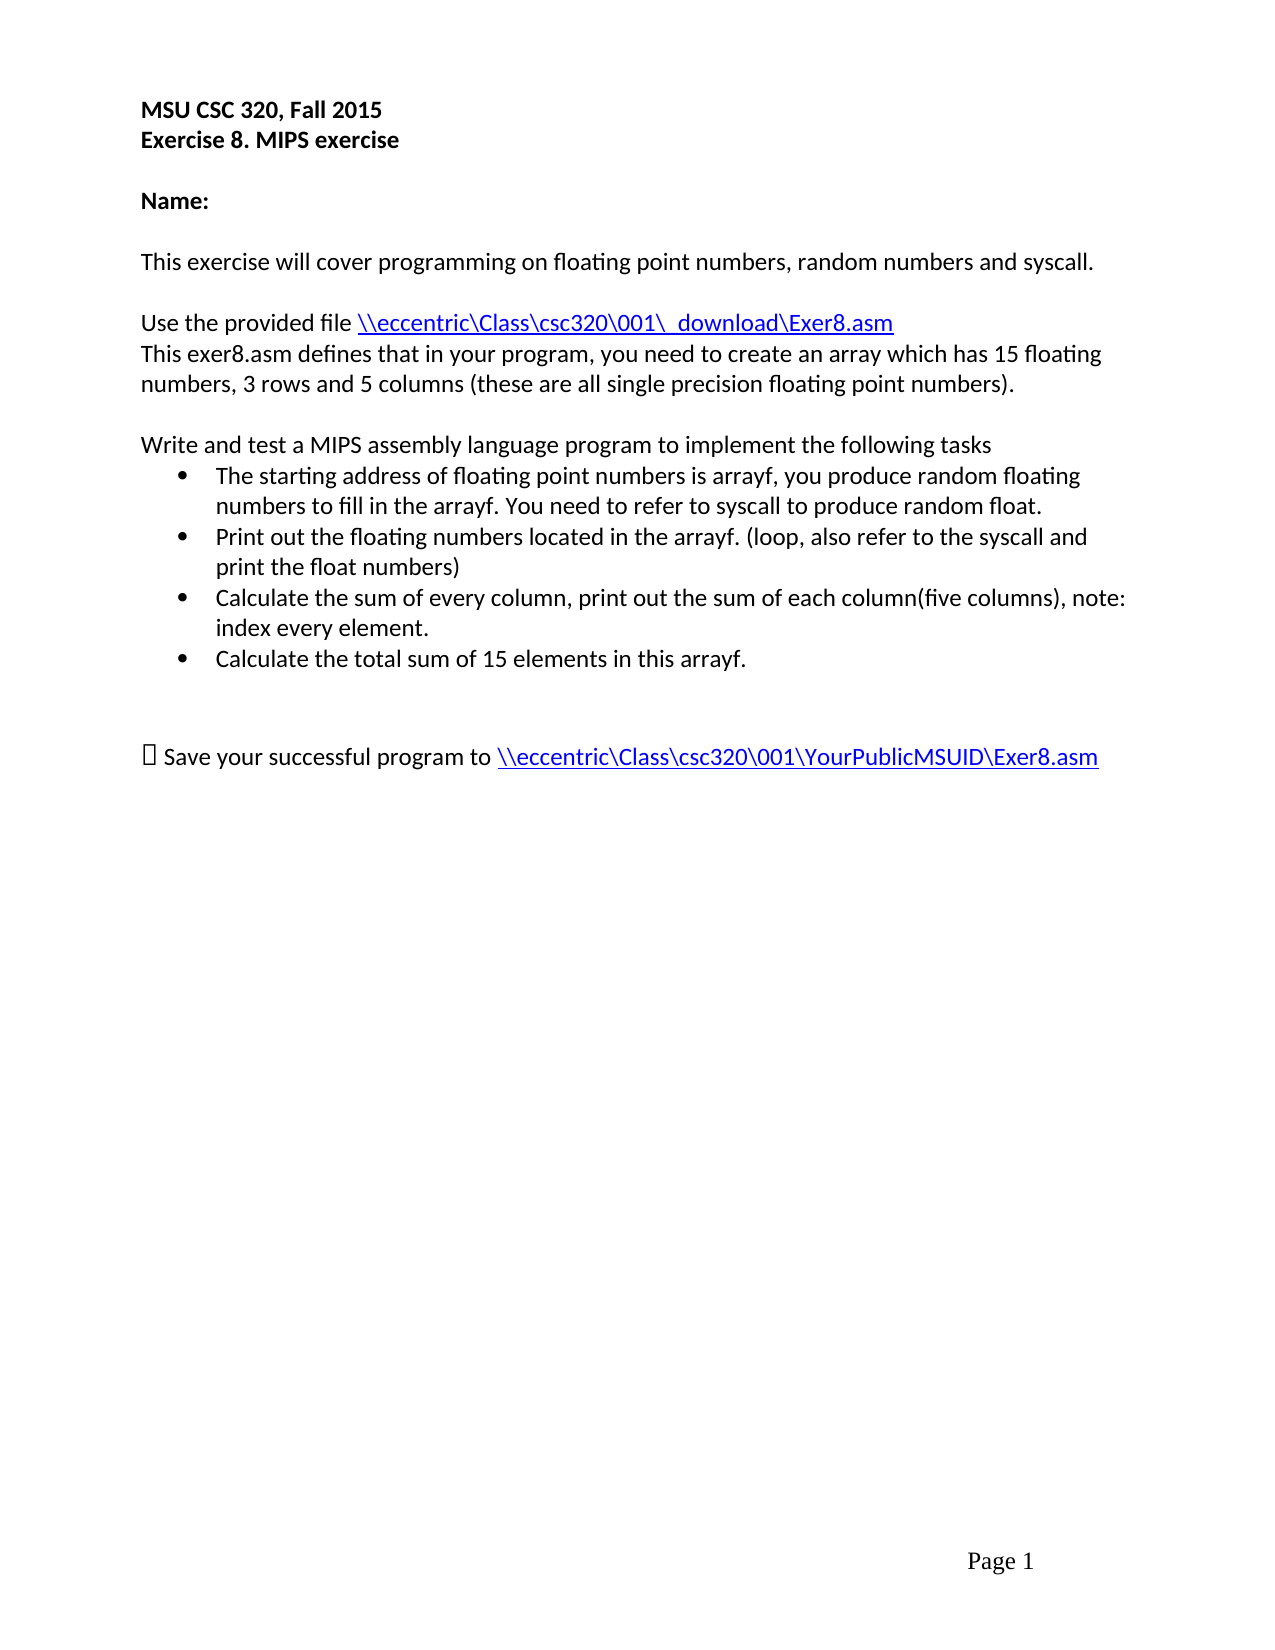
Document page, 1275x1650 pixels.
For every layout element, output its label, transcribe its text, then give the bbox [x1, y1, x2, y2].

text This exercise will cover programming on floating point numbers, random numbers and syscall. [141, 246, 1134, 277]
list Calculate the sum of every column, print out the sum of each column(five columns), note: index every element. [178, 582, 1134, 643]
text MSU CSC 320, Fall 2015 [141, 94, 1134, 124]
list Print out the floating numbers located in the arrayf. (loop, also refer to the syscall and print the float numbers) [178, 521, 1134, 582]
text Write and test a MIPS assembly language program to implement the following tasks [141, 429, 1134, 460]
text Name: [141, 185, 1134, 216]
text Use the provided file \\eccentric\Class\csc320\001\_download\Exer8.asm [141, 307, 1134, 338]
text  Save your successful program to \\eccentric\Class\csc320\001\YourPublicMSUID\Exer8.asm [141, 735, 1134, 774]
list The starting address of floating point numbers is arrayf, you produce random floating numbers to fill in the arrayf. You need to refer to syscall to produce random float. [178, 460, 1134, 521]
text This exer8.asm defines that in your program, you need to create an array which has 15 floating numbers, 3 rows and 5 columns (these are all single precision floating point numbers). [141, 338, 1134, 399]
text Exercise 8. MIPS exercise [141, 124, 1134, 155]
list Calculate the total sum of 15 elements in this arrayf. [178, 643, 1134, 674]
